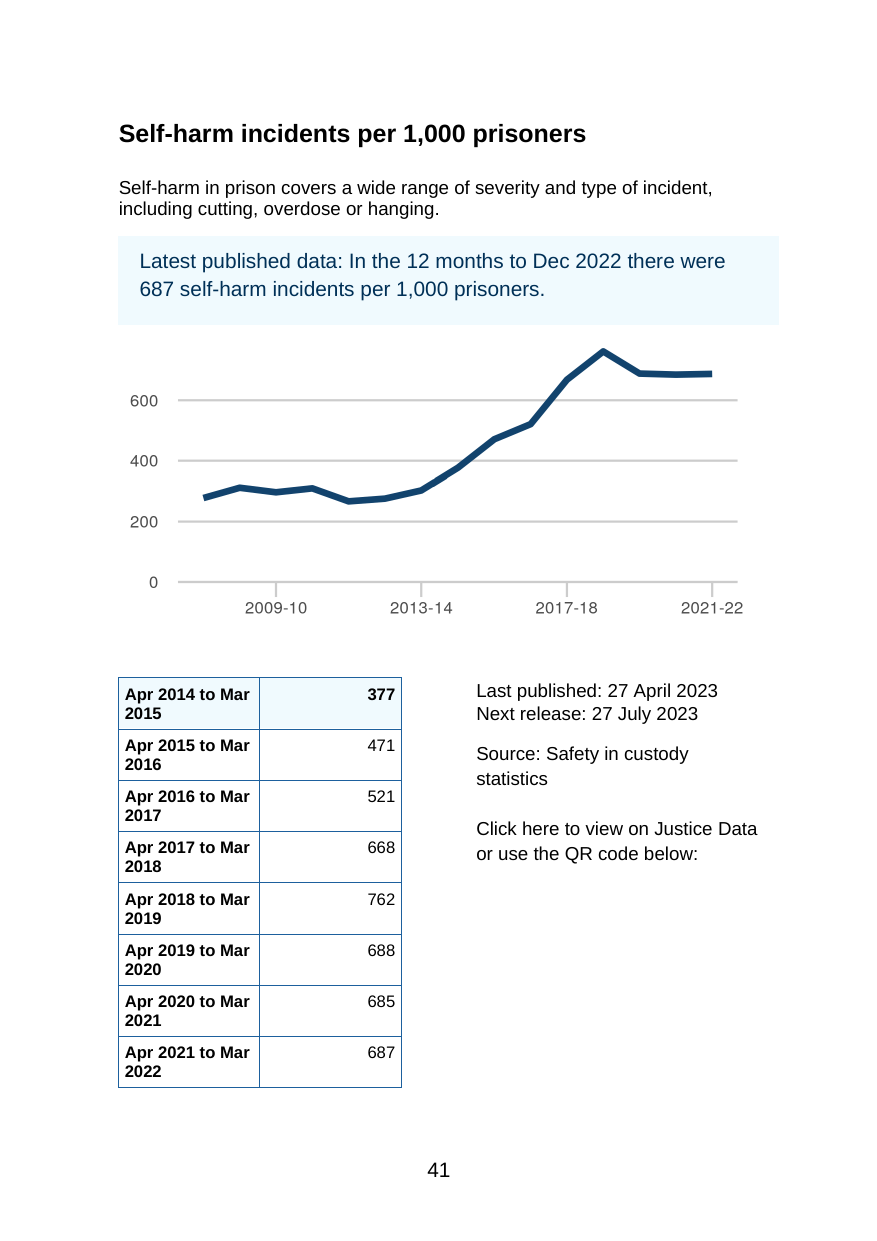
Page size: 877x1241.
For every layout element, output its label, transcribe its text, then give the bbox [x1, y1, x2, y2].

table_cell 471 [260, 730, 401, 780]
text Self-harm in prison covers a wide range of severity and type of incident, including cutting, overdose or hanging. [118, 177, 758, 220]
table_cell Apr 2020 to Mar 2021 [119, 986, 259, 1036]
text Latest published data: In the 12 months to Dec 2022 there were 687 self-harm incidents per 1,000 prisoners. [131, 249, 767, 313]
table_cell Apr 2017 to Mar 2018 [119, 832, 259, 882]
text Last published: 27 April 2023 [476, 677, 758, 702]
table_cell Apr 2018 to Mar 2019 [119, 883, 259, 933]
table_cell 688 [260, 935, 401, 985]
table_cell 762 [260, 883, 401, 933]
table_cell 521 [260, 781, 401, 831]
table_header 377 [260, 678, 401, 728]
table_cell Apr 2016 to Mar 2017 [119, 781, 259, 831]
table_cell Apr 2019 to Mar 2020 [119, 935, 259, 985]
table_cell Apr 2021 to Mar 2022 [119, 1037, 259, 1087]
table_cell 668 [260, 832, 401, 882]
table_cell Apr 2015 to Mar 2016 [119, 730, 259, 780]
picture [118, 328, 749, 629]
text Click here to view on Justice Data or use the QR code below: [476, 816, 758, 866]
table_header Apr 2014 to Mar 2015 [119, 678, 259, 728]
table_cell 685 [260, 986, 401, 1036]
subtitle Self-harm incidents per 1,000 prisoners [118, 118, 758, 147]
text Source: Safety in custody statistics [476, 741, 758, 816]
text Next release: 27 July 2023 [476, 702, 758, 724]
table_cell 687 [260, 1037, 401, 1087]
